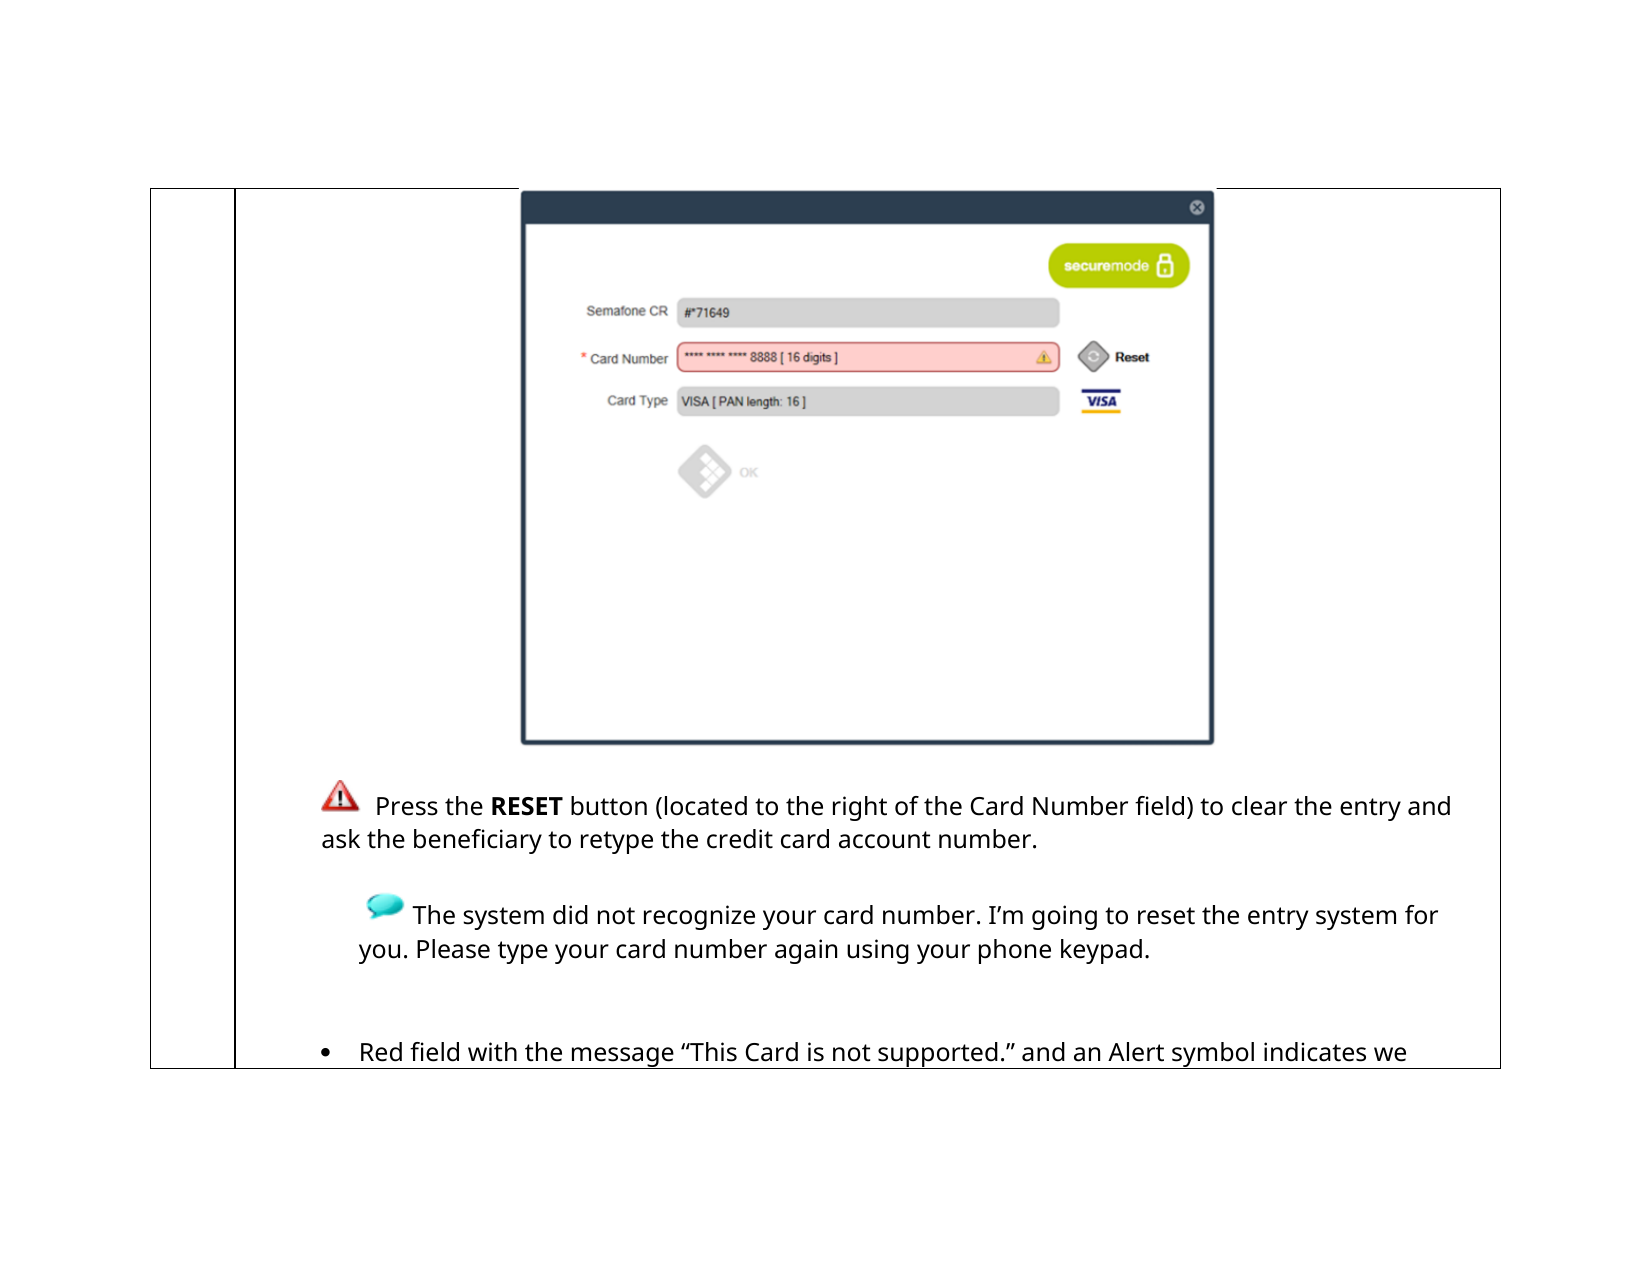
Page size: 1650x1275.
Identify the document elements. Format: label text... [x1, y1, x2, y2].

picture [365, 890, 406, 925]
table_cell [236, 189, 1500, 1068]
picture [518, 188, 1217, 747]
table_cell 5 [151, 189, 234, 1068]
picture [321, 780, 362, 815]
